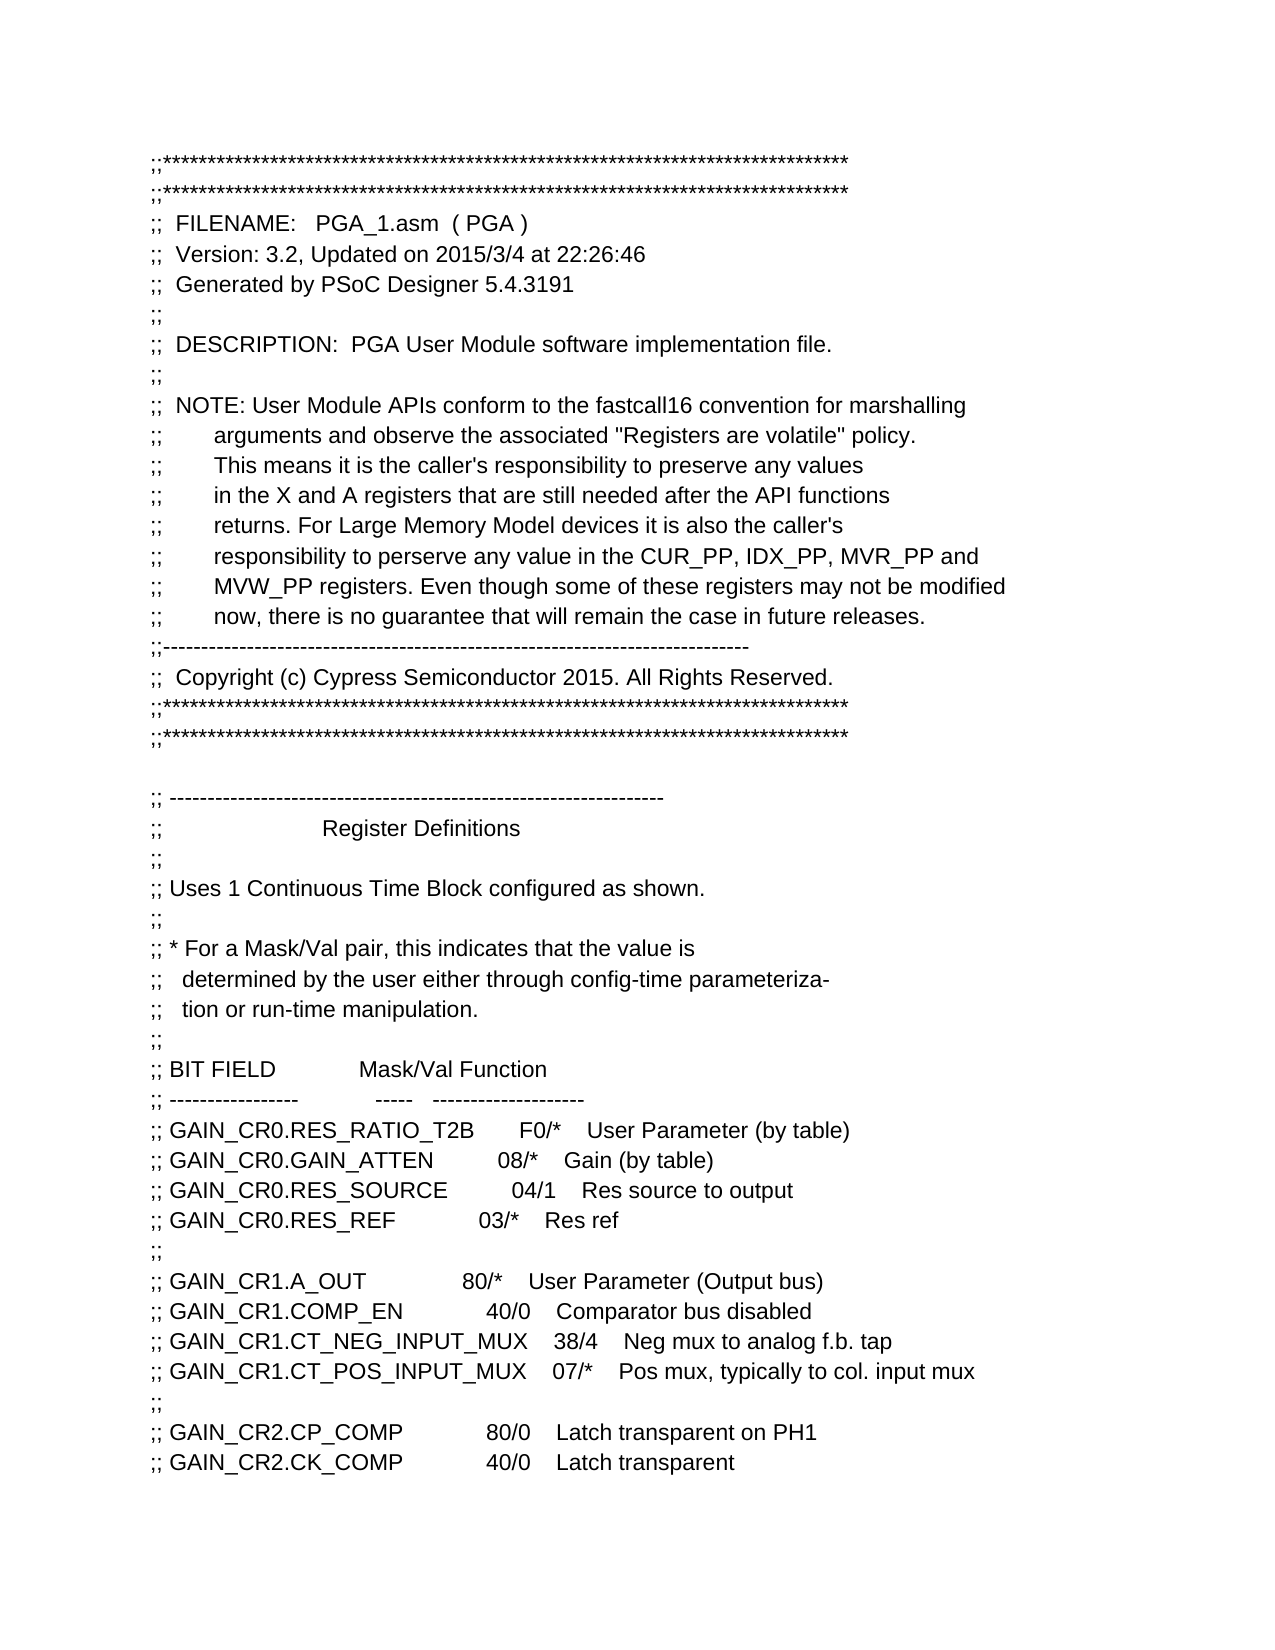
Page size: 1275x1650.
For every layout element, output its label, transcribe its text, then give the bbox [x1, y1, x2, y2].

text ;; responsibility to perserve any value in the CUR_PP, IDX_PP, MVR_PP and [150, 543, 1125, 569]
text ;; ----------------- ----- -------------------- [150, 1086, 1125, 1113]
text ;; GAIN_CR0.RES_REF 03/* Res ref [150, 1207, 1125, 1234]
text ;; [150, 1237, 1125, 1264]
text ;; [150, 1026, 1125, 1052]
text ;; Register Definitions [150, 814, 1125, 841]
text ;; FILENAME: PGA_1.asm ( PGA ) [150, 210, 1125, 237]
text ;; arguments and observe the associated "Registers are volatile" policy. [150, 422, 1125, 448]
text ;; Copyright (c) Cypress Semiconductor 2015. All Rights Reserved. [150, 663, 1125, 690]
text ;; [150, 301, 1125, 327]
text ;; GAIN_CR1.CT_NEG_INPUT_MUX 38/4 Neg mux to analog f.b. tap [150, 1328, 1125, 1354]
text ;; GAIN_CR1.CT_POS_INPUT_MUX 07/* Pos mux, typically to col. input mux [150, 1358, 1125, 1385]
text ;; MVW_PP registers. Even though some of these registers may not be modified [150, 573, 1125, 599]
text ;; tion or run-time manipulation. [150, 996, 1125, 1022]
text ;; Uses 1 Continuous Time Block configured as shown. [150, 875, 1125, 901]
text ;; returns. For Large Memory Model devices it is also the caller's [150, 512, 1125, 539]
text ;; [150, 1388, 1125, 1415]
text ;; GAIN_CR1.A_OUT 80/* User Parameter (Output bus) [150, 1268, 1125, 1294]
text ;; GAIN_CR1.COMP_EN 40/0 Comparator bus disabled [150, 1298, 1125, 1324]
text ;; Version: 3.2, Updated on 2015/3/4 at 22:26:46 [150, 241, 1125, 267]
text ;; * For a Mask/Val pair, this indicates that the value is [150, 935, 1125, 962]
text ;; GAIN_CR0.RES_RATIO_T2B F0/* User Parameter (by table) [150, 1117, 1125, 1143]
text ;; GAIN_CR0.RES_SOURCE 04/1 Res source to output [150, 1177, 1125, 1203]
text ;; now, there is no guarantee that will remain the case in future releases. [150, 603, 1125, 629]
text ;; determined by the user either through config-time parameteriza- [150, 966, 1125, 992]
text ;; [150, 845, 1125, 871]
text ;; This means it is the caller's responsibility to preserve any values [150, 452, 1125, 478]
text ;; Generated by PSoC Designer 5.4.3191 [150, 271, 1125, 297]
text ;;***************************************************************************** [150, 724, 1125, 750]
text ;; [150, 905, 1125, 932]
text ;; NOTE: User Module APIs conform to the fastcall16 convention for marshalling [150, 392, 1125, 418]
text ;; [150, 361, 1125, 388]
text ;; in the X and A registers that are still needed after the API functions [150, 482, 1125, 509]
text ;;***************************************************************************** [150, 694, 1125, 720]
text ;; DESCRIPTION: PGA User Module software implementation file. [150, 331, 1125, 358]
text ;;***************************************************************************** [150, 150, 1125, 176]
text ;;----------------------------------------------------------------------------- [150, 633, 1125, 660]
text ;; GAIN_CR2.CK_COMP 40/0 Latch transparent [150, 1449, 1125, 1475]
text ;; BIT FIELD Mask/Val Function [150, 1056, 1125, 1083]
text ;; ----------------------------------------------------------------- [150, 784, 1125, 811]
text ;;***************************************************************************** [150, 180, 1125, 207]
text ;; GAIN_CR2.CP_COMP 80/0 Latch transparent on PH1 [150, 1419, 1125, 1445]
text ;; GAIN_CR0.GAIN_ATTEN 08/* Gain (by table) [150, 1147, 1125, 1173]
